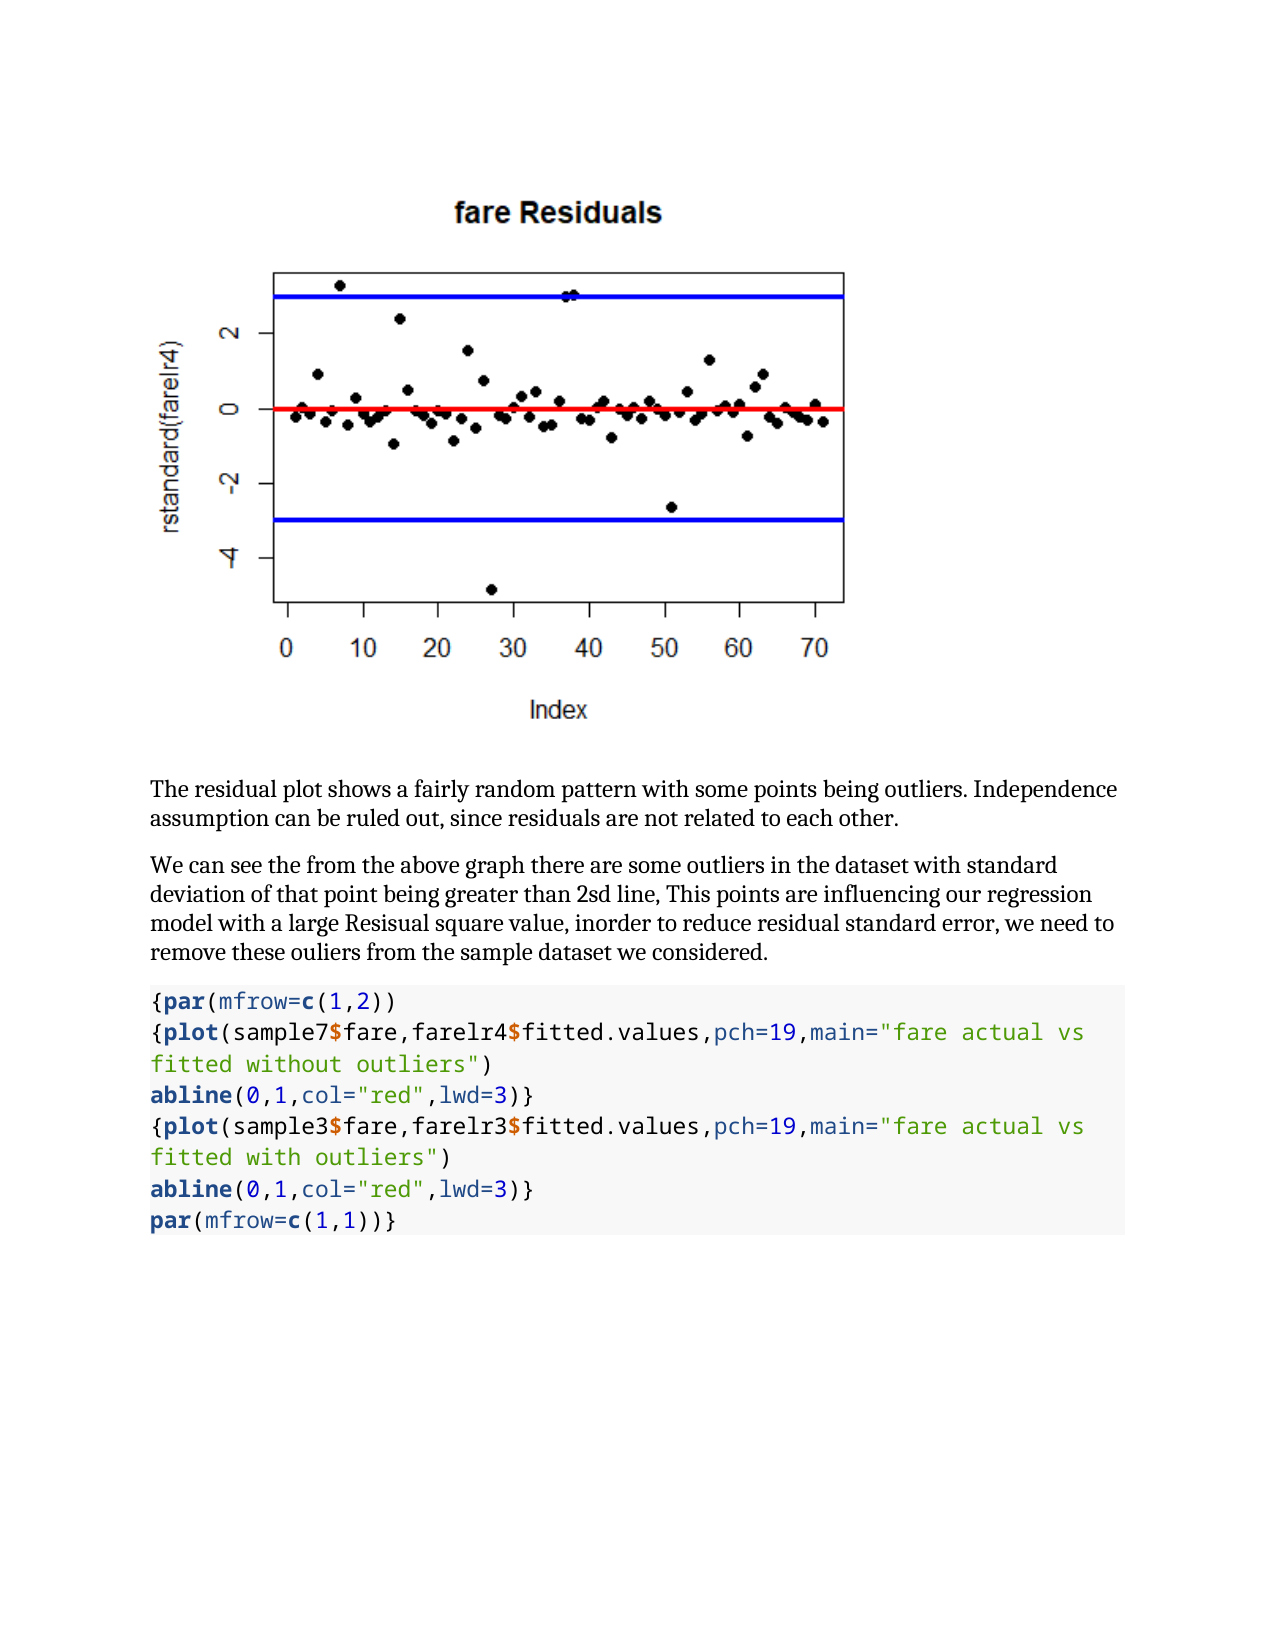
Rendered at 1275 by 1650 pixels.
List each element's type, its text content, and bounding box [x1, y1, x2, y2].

text The residual plot shows a fairly random pattern with some points being outliers. Independence assumption can be ruled out, since residuals are not related to each other. [150, 775, 1125, 833]
text {par(mfrow=c(1,2)) {plot(sample7$fare,farelr4$fitted.values,pch=19,main="fare actual vs fitted without outliers") abline(0,1,col="red",lwd=3)} {plot(sample3$fare,farelr3$fitted.values,pch=19,main="fare actual vs fitted with outliers") abline(0,1,col="red",lwd=3)} par(mfrow=c(1,1))} [397, 985, 1125, 1235]
picture [150, 150, 908, 757]
text We can see the from the above graph there are some outliers in the dataset with standard deviation of that point being greater than 2sd line, This points are influencing our regression model with a large Resisual square value, inorder to reduce residual standard error, we need to remove these ouliers from the sample dataset we considered. [150, 851, 1125, 966]
